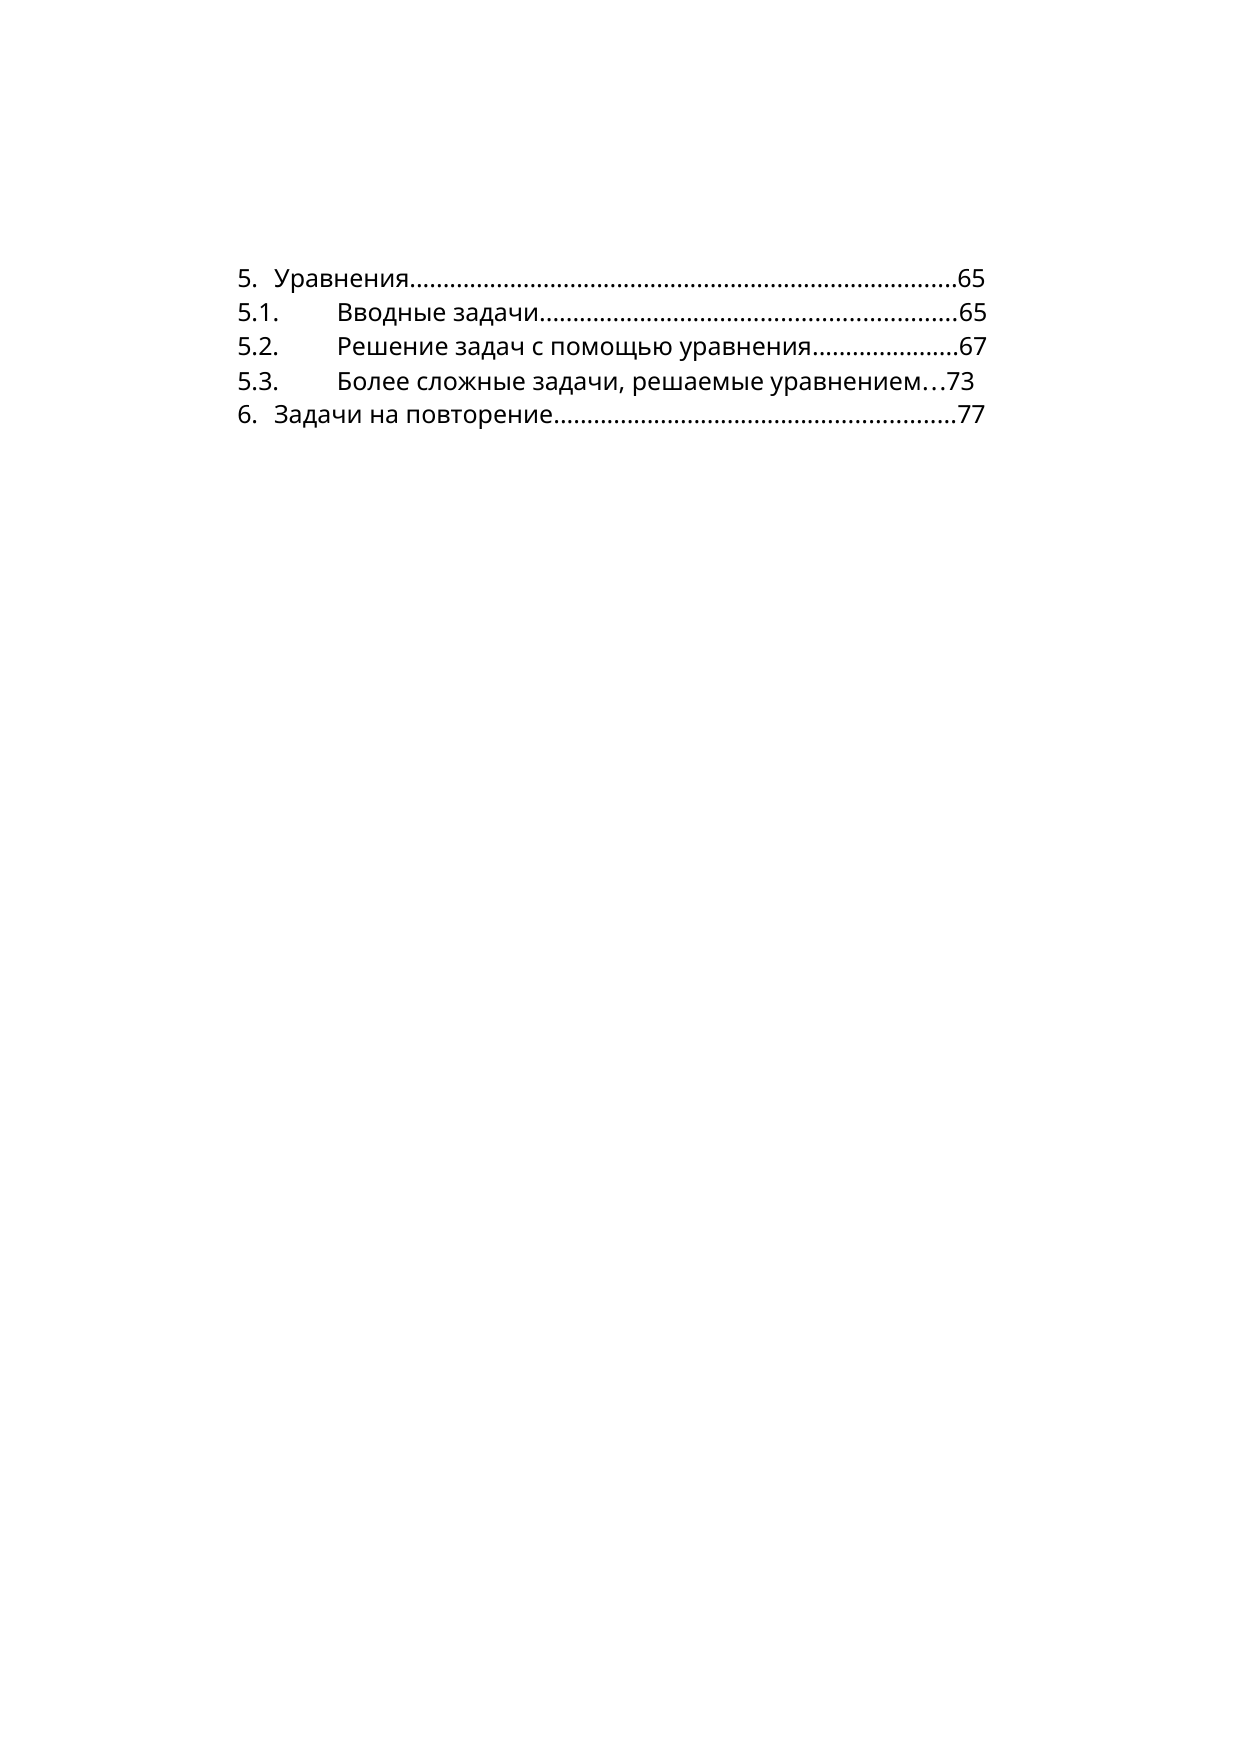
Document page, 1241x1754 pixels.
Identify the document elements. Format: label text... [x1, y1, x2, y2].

text 5.2. Решение задач с помощью уравнения 67 [199, 329, 1089, 363]
text 5.1. Вводные задачи 65 [199, 295, 1089, 329]
text 5. Уравнения 65 [199, 261, 1089, 295]
text 6. Задачи на повторение 77 [199, 397, 1089, 431]
text 5.3. Более сложные задачи, решаемые уравнением 73 [199, 363, 1089, 397]
